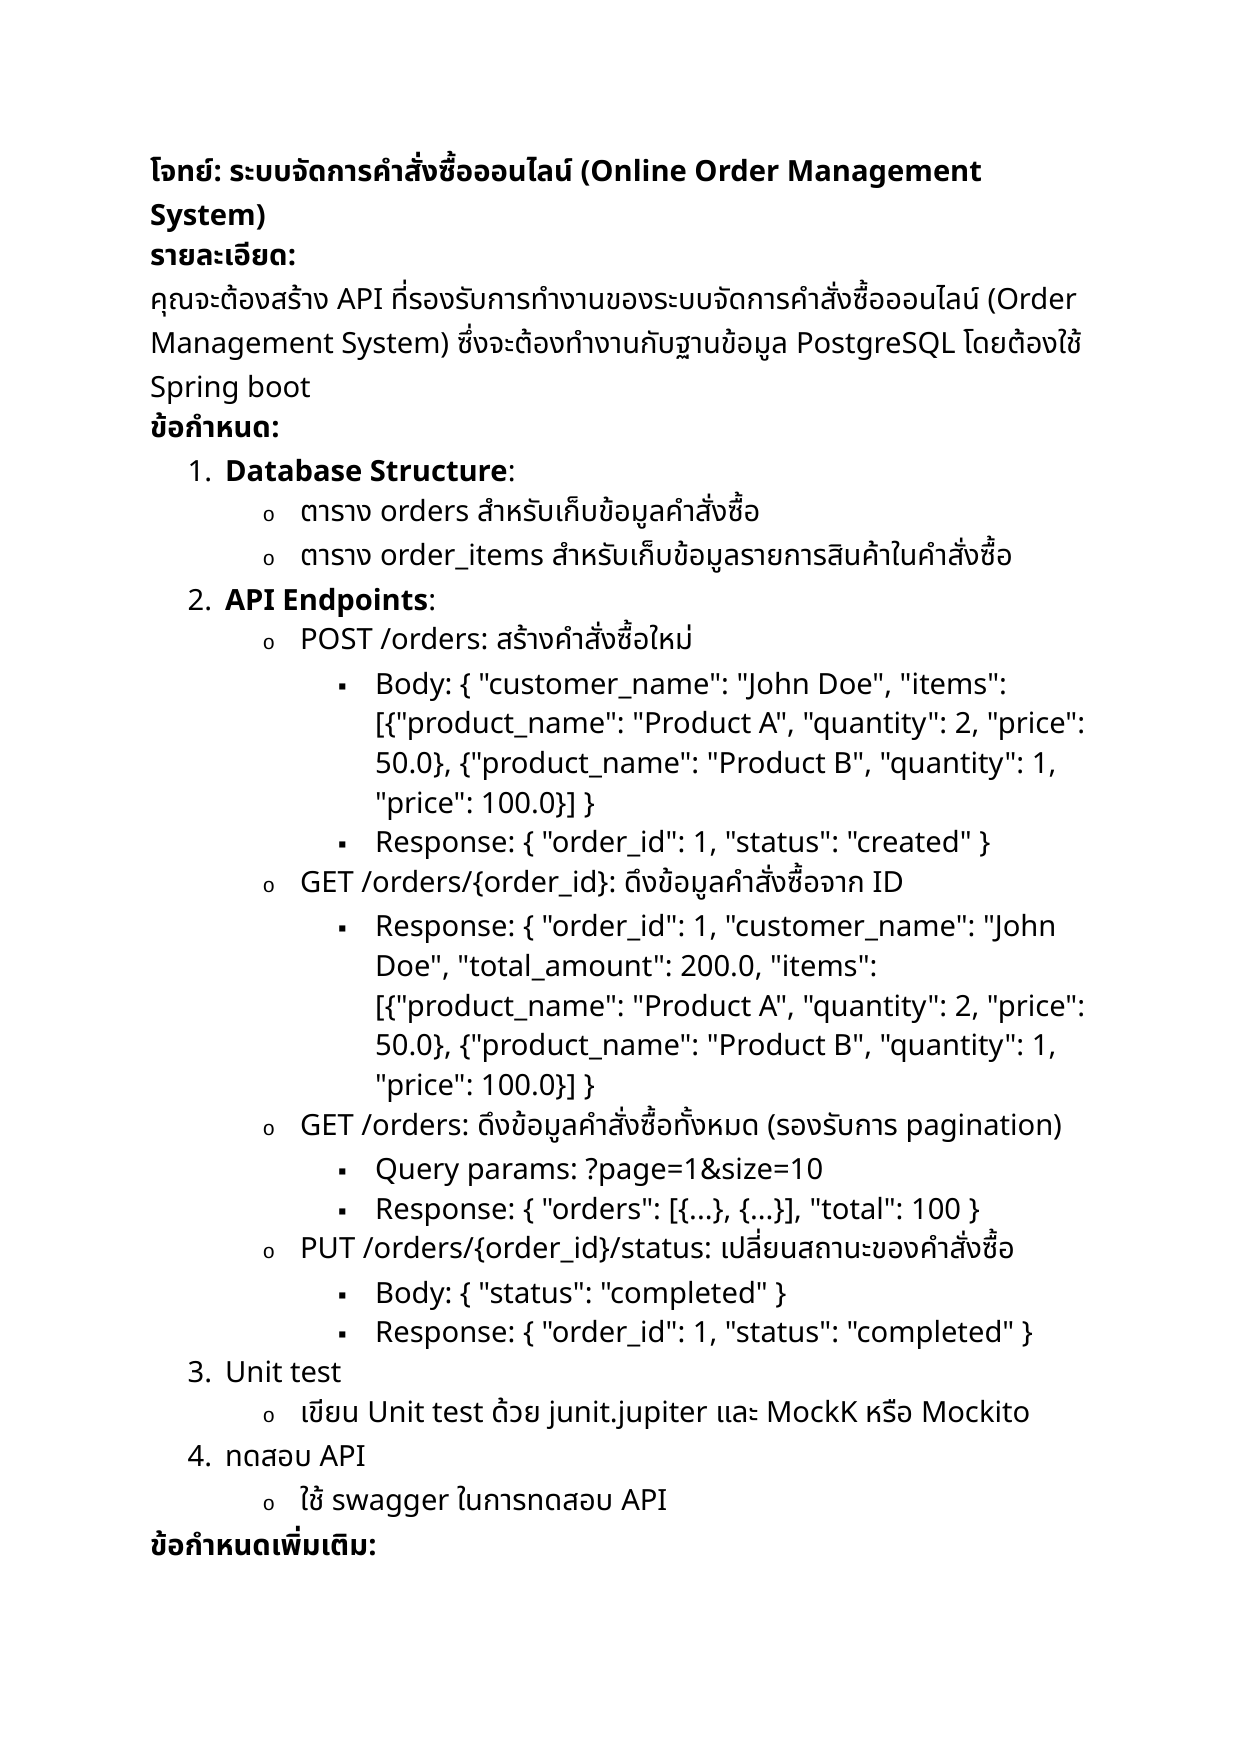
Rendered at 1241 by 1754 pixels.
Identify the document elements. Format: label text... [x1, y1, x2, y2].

list Body: { "status": "completed" } [337, 1272, 1090, 1312]
list API Endpoints: [187, 579, 1090, 619]
list Response: { "order_id": 1, "customer_name": "John Doe", "total_amount": 200.0, "items": [{"product_name": "Product A", "quantity": 2, "price": 50.0}, {"product_name": "Product B", "quantity": 1, "price": 100.0}] } [337, 906, 1090, 1104]
text รายละเอียด: [150, 234, 1090, 278]
list GET /orders/{order_id}: ดึงข้อมูลคำสั่งซื้อจาก ID [262, 861, 1090, 906]
list Response: { "order_id": 1, "status": "completed" } [337, 1312, 1090, 1351]
text ข้อกำหนด: [150, 406, 1090, 451]
list PUT /orders/{order_id}/status: เปลี่ยนสถานะของคำสั่งซื้อ [262, 1228, 1090, 1272]
list Database Structure: [187, 451, 1090, 490]
list Response: { "orders": [{...}, {...}], "total": 100 } [337, 1188, 1090, 1228]
list ตาราง order_items สำหรับเก็บข้อมูลรายการสินค้าในคำสั่งซื้อ [262, 535, 1090, 579]
list Query params: ?page=1&size=10 [337, 1148, 1090, 1188]
text คุณจะต้องสร้าง API ที่รองรับการทำงานของระบบจัดการคำสั่งซื้อออนไลน์ (Order Management System) ซึ่งจะต้องทำงานกับฐานข้อมูล PostgreSQL โดยต้องใช้ Spring boot [150, 278, 1090, 406]
list Body: { "customer_name": "John Doe", "items": [{"product_name": "Product A", "quantity": 2, "price": 50.0}, {"product_name": "Product B", "quantity": 1, "price": 100.0}] } [337, 663, 1090, 822]
text ข้อกำหนดเพิ่มเติม: [150, 1524, 1090, 1568]
list เขียน Unit test ด้วย junit.jupiter และ MockK หรือ Mockito [262, 1391, 1090, 1435]
list Response: { "order_id": 1, "status": "created" } [337, 822, 1090, 861]
list ทดสอบ API [187, 1435, 1090, 1479]
list POST /orders: สร้างคำสั่งซื้อใหม่ [262, 619, 1090, 663]
list ตาราง orders สำหรับเก็บข้อมูลคำสั่งซื้อ [262, 490, 1090, 535]
list ใช้ swagger ในการทดสอบ API [262, 1479, 1090, 1524]
list GET /orders: ดึงข้อมูลคำสั่งซื้อทั้งหมด (รองรับการ pagination) [262, 1104, 1090, 1148]
list Unit test [187, 1351, 1090, 1391]
text โจทย์: ระบบจัดการคำสั่งซื้อออนไลน์ (Online Order Management System) [150, 150, 1090, 234]
